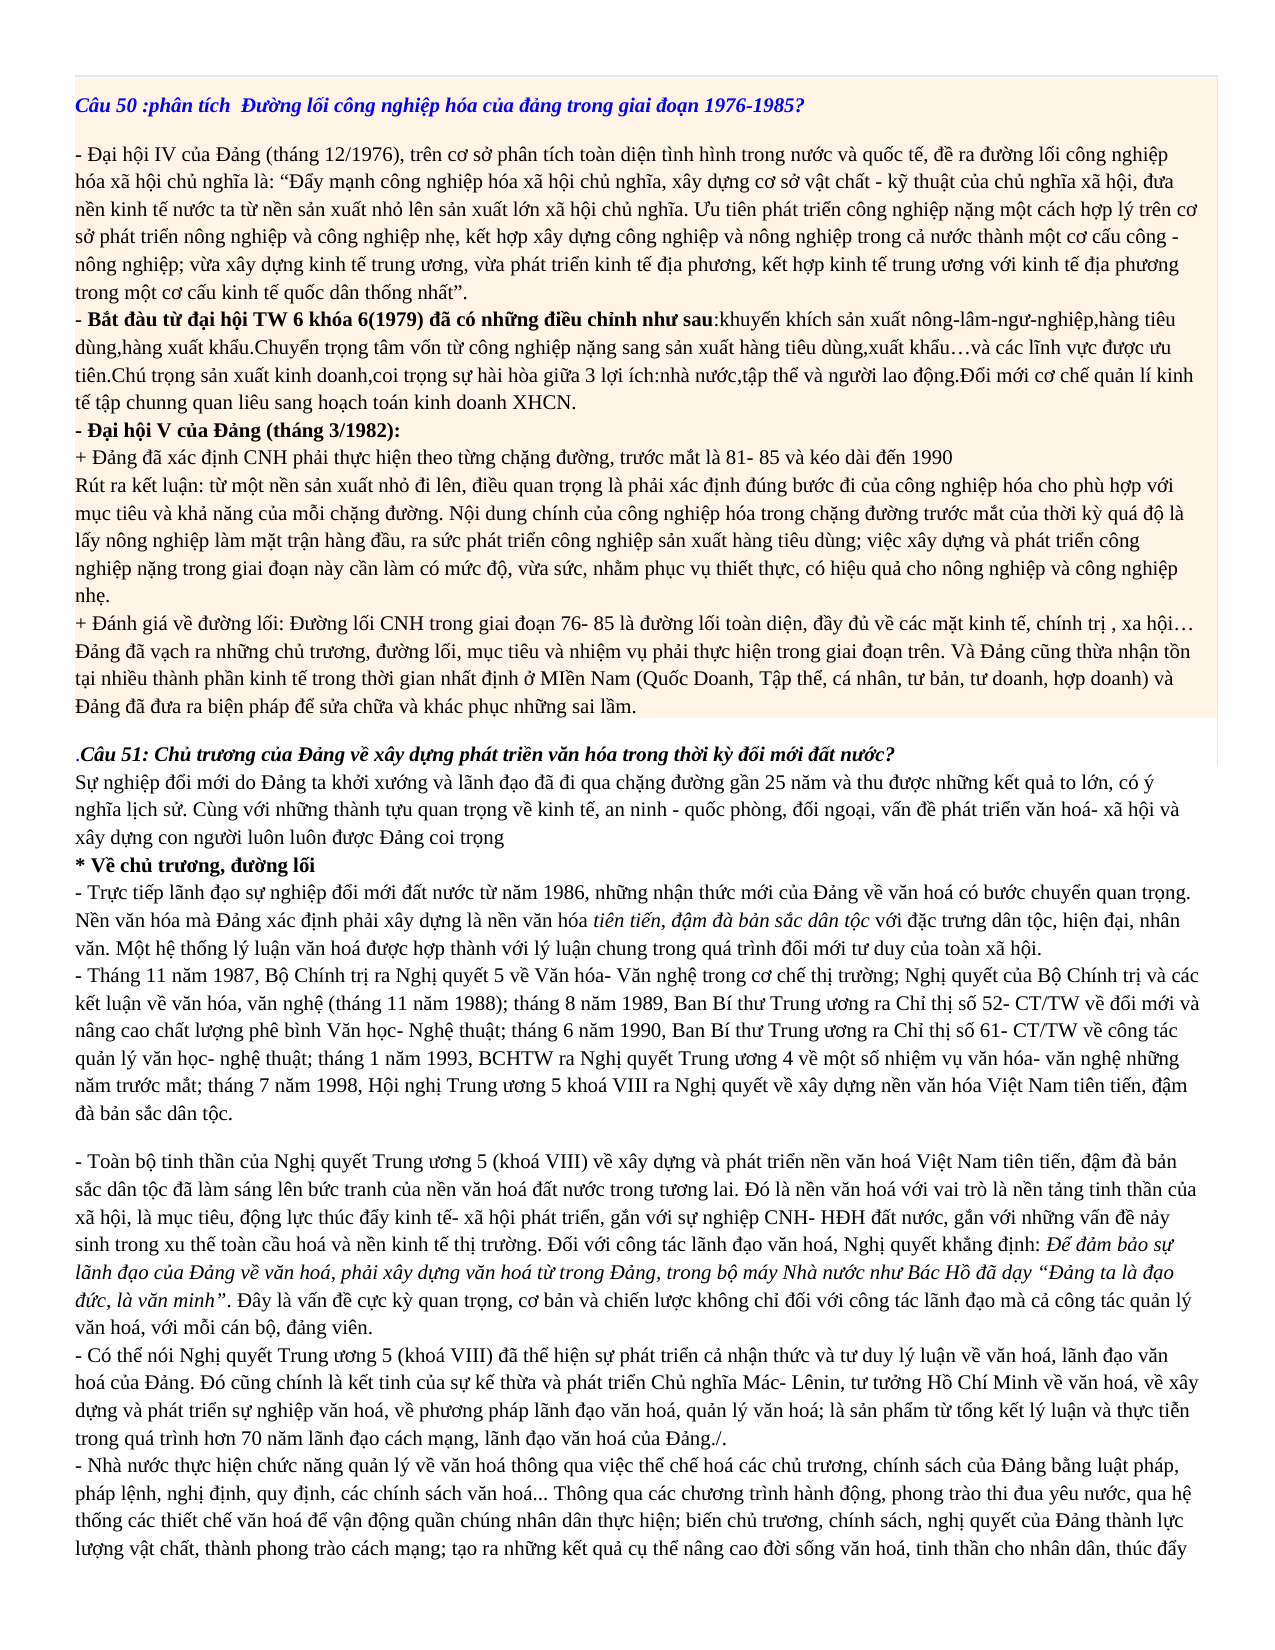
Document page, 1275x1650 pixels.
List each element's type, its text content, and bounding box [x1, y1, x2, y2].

text - Đại hội IV của Đảng (tháng 12/1976), trên cơ sở phân tích toàn diện tình hình trong nước và quốc tế, đề ra đường lối công nghiệp hóa xã hội chủ nghĩa là: “Đẩy mạnh công nghiệp hóa xã hội chủ nghĩa, xây dựng cơ sở vật chất - kỹ thuật của chủ nghĩa xã hội, đưa nền kinh tế nước ta từ nền sản xuất nhỏ lên sản xuất lớn xã hội chủ nghĩa. Ưu tiên phát triển công nghiệp nặng một cách hợp lý trên cơ sở phát triển nông nghiệp và công nghiệp nhẹ, kết hợp xây dựng công nghiệp và nông nghiệp trong cả nước thành một cơ cấu công - nông nghiệp; vừa xây dựng kinh tế trung ương, vừa phát triển kinh tế địa phương, kết hợp kinh tế trung ương với kinh tế địa phương trong một cơ cấu kinh tế quốc dân thống nhất”. - Bắt đàu từ đại hội TW 6 khóa 6(1979) đã có những điều chỉnh như sau:khuyến khích sản xuất nông-lâm-ngư-nghiệp,hàng tiêu dùng,hàng xuất khẩu.Chuyển trọng tâm vốn từ công nghiệp nặng sang sản xuất hàng tiêu dùng,xuất khẩu…và các lĩnh vực được ưu tiên.Chú trọng sản xuất kinh doanh,coi trọng sự hài hòa giữa 3 lợi ích:nhà nước,tập thể và người lao động.Đổi mới cơ chế quản lí kinh tế tập chunng quan liêu sang hoạch toán kinh doanh XHCN. - Đại hội V của Đảng (tháng 3/1982): + Đảng đã xác định CNH phải thực hiện theo từng chặng đường, trước mắt là 81- 85 và kéo dài đến 1990 Rút ra kết luận: từ một nền sản xuất nhỏ đi lên, điều quan trọng là phải xác định đúng bước đi của công nghiệp hóa cho phù hợp với mục tiêu và khả năng của mỗi chặng đường. Nội dung chính của công nghiệp hóa trong chặng đường trước mắt của thời kỳ quá độ là lấy nông nghiệp làm mặt trận hàng đầu, ra sức phát triển công nghiệp sản xuất hàng tiêu dùng; việc xây dựng và phát triển công nghiệp nặng trong giai đoạn này cần làm có mức độ, vừa sức, nhằm phục vụ thiết thực, có hiệu quả cho nông nghiệp và công nghiệp nhẹ. + Đánh giá về đường lối: Đường lối CNH trong giai đoạn 76- 85 là đường lối toàn diện, đầy đủ về các mặt kinh tế, chính trị , xa hội… Đảng đã vạch ra những chủ trương, đường lối, mục tiêu và nhiệm vụ phải thực hiện trong giai đoạn trên. Và Đảng cũng thừa nhận tồn tại nhiều thành phần kinh tế trong thời gian nhất định ở MIền Nam (Quốc Doanh, Tập thể, cá nhân, tư bản, tư doanh, hợp doanh) và Đảng đã đưa ra biện pháp để sửa chữa và khác phục những sai lầm. [75, 123, 1217, 718]
text Sự nghiệp đổi mới do Đảng ta khởi xướng và lãnh đạo đã đi qua chặng đường gần 25 năm và thu được những kết quả to lớn, có ý nghĩa lịch sử. Cùng với những thành tựu quan trọng về kinh tế, an ninh - quốc phòng, đối ngoại, vấn đề phát triển văn hoá- xã hội và xây dựng con người luôn luôn được Đảng coi trọng * Về chủ trương, đường lối - Trực tiếp lãnh đạo sự nghiệp đổi mới đất nước từ năm 1986, những nhận thức mới của Đảng về văn hoá có bước chuyển quan trọng. Nền văn hóa mà Đảng xác định phải xây dựng là nền văn hóa tiên tiến, đậm đà bản sắc dân tộc với đặc trưng dân tộc, hiện đại, nhân văn. Một hệ thống lý luận văn hoá được hợp thành với lý luận chung trong quá trình đổi mới tư duy của toàn xã hội. - Tháng 11 năm 1987, Bộ Chính trị ra Nghị quyết 5 về Văn hóa- Văn nghệ trong cơ chế thị trường; Nghị quyết của Bộ Chính trị và các kết luận về văn hóa, văn nghệ (tháng 11 năm 1988); tháng 8 năm 1989, Ban Bí thư Trung ương ra Chỉ thị số 52- CT/TW về đổi mới và nâng cao chất lượng phê bình Văn học- Nghệ thuật; tháng 6 năm 1990, Ban Bí thư Trung ương ra Chỉ thị số 61- CT/TW về công tác quản lý văn học- nghệ thuật; tháng 1 năm 1993, BCHTW ra Nghị quyết Trung ương 4 về một số nhiệm vụ văn hóa- văn nghệ những năm trước mắt; tháng 7 năm 1998, Hội nghị Trung ương 5 khoá VIII ra Nghị quyết về xây dựng nền văn hóa Việt Nam tiên tiến, đậm đà bản sắc dân tộc. [75, 770, 1200, 991]
text Sự nghiệp đổi mới do Đảng ta khởi xướng và lãnh đạo đã đi qua chặng đường gần 25 năm và thu được những kết quả to lớn, có ý nghĩa lịch sử. Cùng với những thành tựu quan trọng về kinh tế, an ninh - quốc phòng, đối ngoại, vấn đề phát triển văn hoá- xã hội và xây dựng con người luôn luôn được Đảng coi trọng * Về chủ trương, đường lối - Trực tiếp lãnh đạo sự nghiệp đổi mới đất nước từ năm 1986, những nhận thức mới của Đảng về văn hoá có bước chuyển quan trọng. Nền văn hóa mà Đảng xác định phải xây dựng là nền văn hóa tiên tiến, đậm đà bản sắc dân tộc với đặc trưng dân tộc, hiện đại, nhân văn. Một hệ thống lý luận văn hoá được hợp thành với lý luận chung trong quá trình đổi mới tư duy của toàn xã hội. - Tháng 11 năm 1987, Bộ Chính trị ra Nghị quyết 5 về Văn hóa- Văn nghệ trong cơ chế thị trường; Nghị quyết của Bộ Chính trị và các kết luận về văn hóa, văn nghệ (tháng 11 năm 1988); tháng 8 năm 1989, Ban Bí thư Trung ương ra Chỉ thị số 52- CT/TW về đổi mới và nâng cao chất lượng phê bình Văn học- Nghệ thuật; tháng 6 năm 1990, Ban Bí thư Trung ương ra Chỉ thị số 61- CT/TW về công tác quản lý văn học- nghệ thuật; tháng 1 năm 1993, BCHTW ra Nghị quyết Trung ương 4 về một số nhiệm vụ văn hóa- văn nghệ những năm trước mắt; tháng 7 năm 1998, Hội nghị Trung ương 5 khoá VIII ra Nghị quyết về xây dựng nền văn hóa Việt Nam tiên tiến, đậm đà bản sắc dân tộc. [75, 1015, 1200, 1125]
text Câu 50 :phân tích Đường lối công nghiệp hóa của đảng trong giai đoạn 1976-1985? [75, 77, 1217, 117]
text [75, 1149, 1200, 1560]
text .Câu 51: Chủ trương của Đảng về xây dựng phát triền văn hóa trong thời kỳ đổi mới đất nước? [75, 724, 1217, 766]
